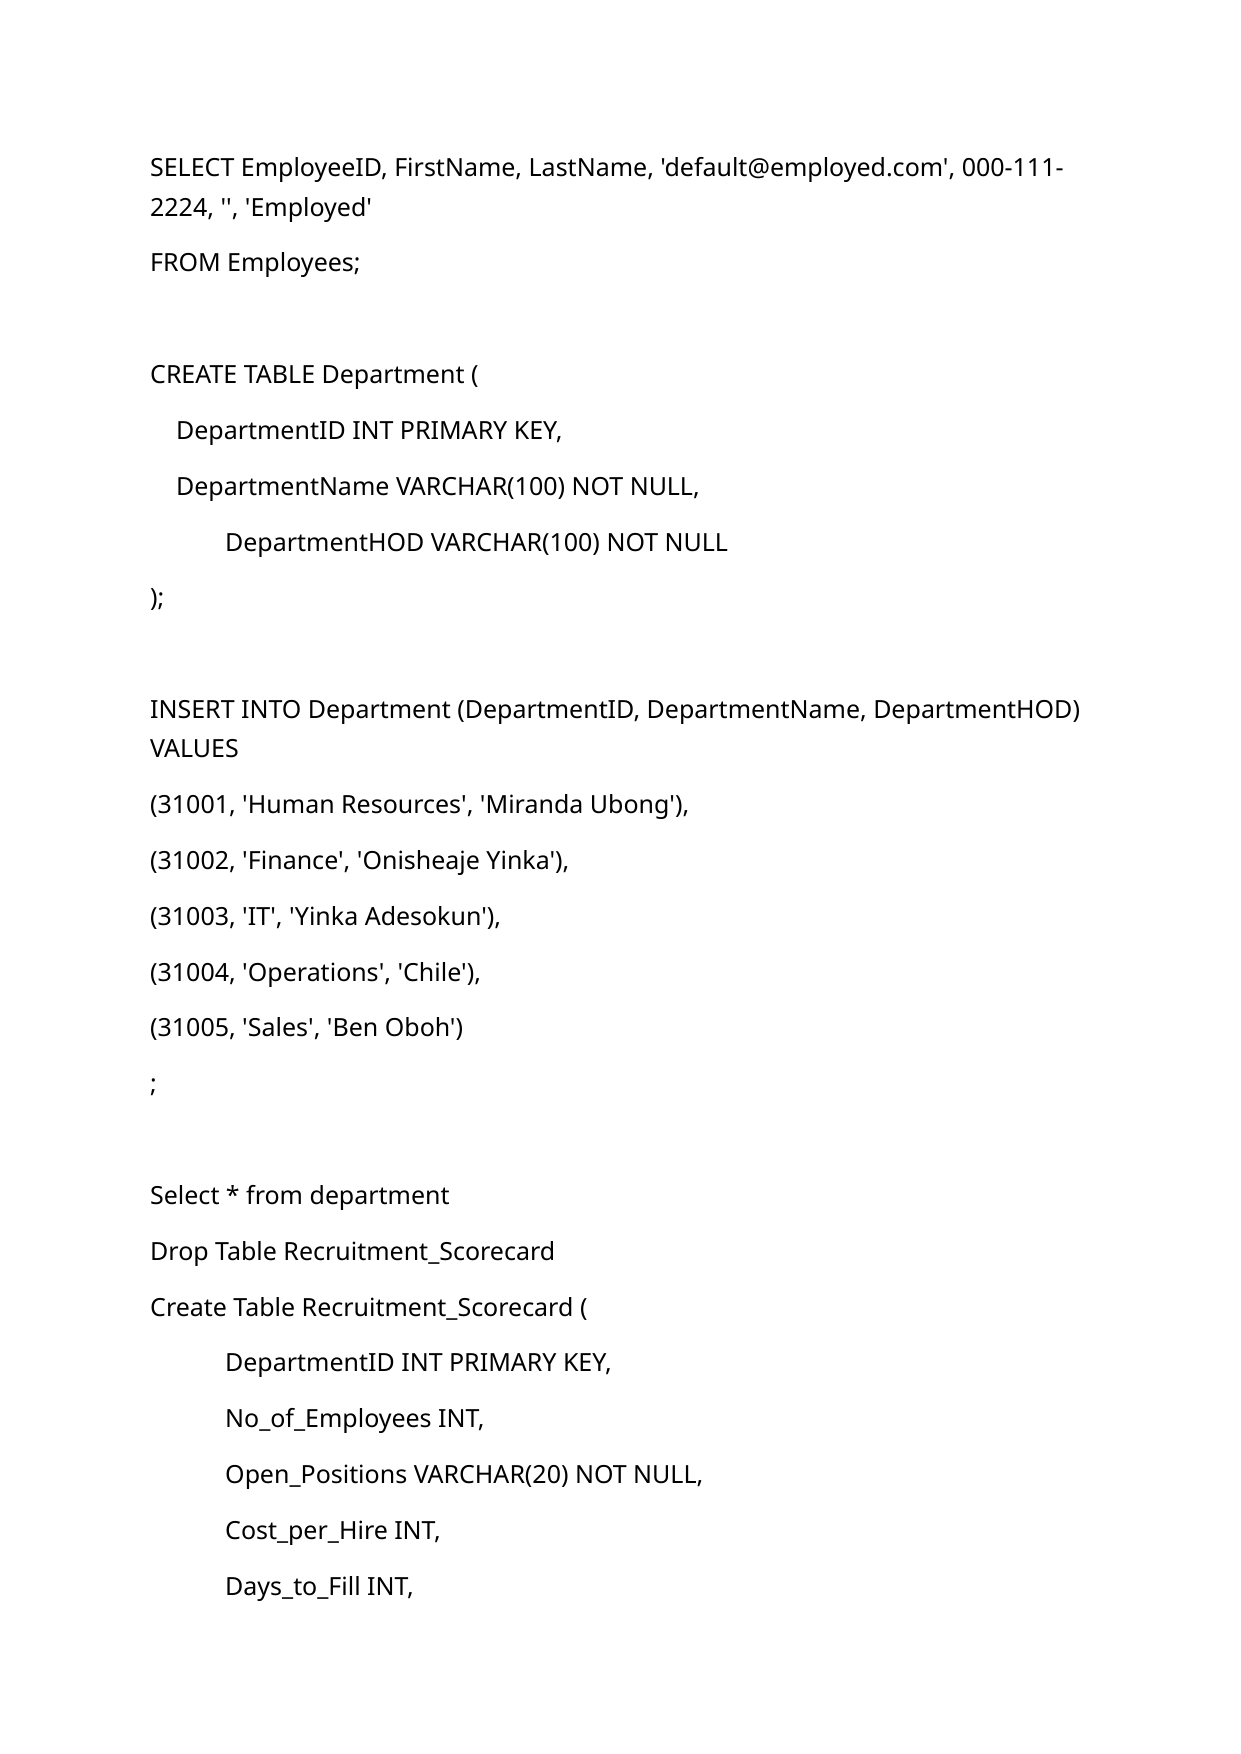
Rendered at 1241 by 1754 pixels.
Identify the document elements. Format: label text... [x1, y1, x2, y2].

text (31002, 'Finance', 'Onisheaje Yinka'), [150, 842, 1090, 877]
text SELECT EmployeeID, FirstName, LastName, 'default@employed.com', 000-111-2224, '', 'Employed' [150, 150, 1090, 223]
text (31005, 'Sales', 'Ben Oboh') [150, 1010, 1090, 1044]
text No_of_Employees INT, [150, 1401, 1090, 1435]
text Days_to_Fill INT, [150, 1568, 1090, 1602]
text ; [150, 1066, 1090, 1100]
text (31003, 'IT', 'Yinka Adesokun'), [150, 898, 1090, 932]
text Cost_per_Hire INT, [150, 1512, 1090, 1547]
text CREATE TABLE Department ( [150, 357, 1090, 391]
text Create Table Recruitment_Scorecard ( [150, 1289, 1090, 1323]
text ); [150, 580, 1090, 614]
text INSERT INTO Department (DepartmentID, DepartmentName, DepartmentHOD) VALUES [150, 692, 1090, 765]
text Select * from department [150, 1177, 1090, 1212]
text (31004, 'Operations', 'Chile'), [150, 954, 1090, 988]
text DepartmentHOD VARCHAR(100) NOT NULL [150, 524, 1090, 558]
text DepartmentName VARCHAR(100) NOT NULL, [150, 468, 1090, 502]
text (31001, 'Human Resources', 'Miranda Ubong'), [150, 787, 1090, 821]
text FROM Employees; [150, 245, 1090, 279]
text Drop Table Recruitment_Scorecard [150, 1233, 1090, 1267]
text DepartmentID INT PRIMARY KEY, [150, 1345, 1090, 1379]
text DepartmentID INT PRIMARY KEY, [150, 412, 1090, 447]
text Open_Positions VARCHAR(20) NOT NULL, [150, 1457, 1090, 1491]
